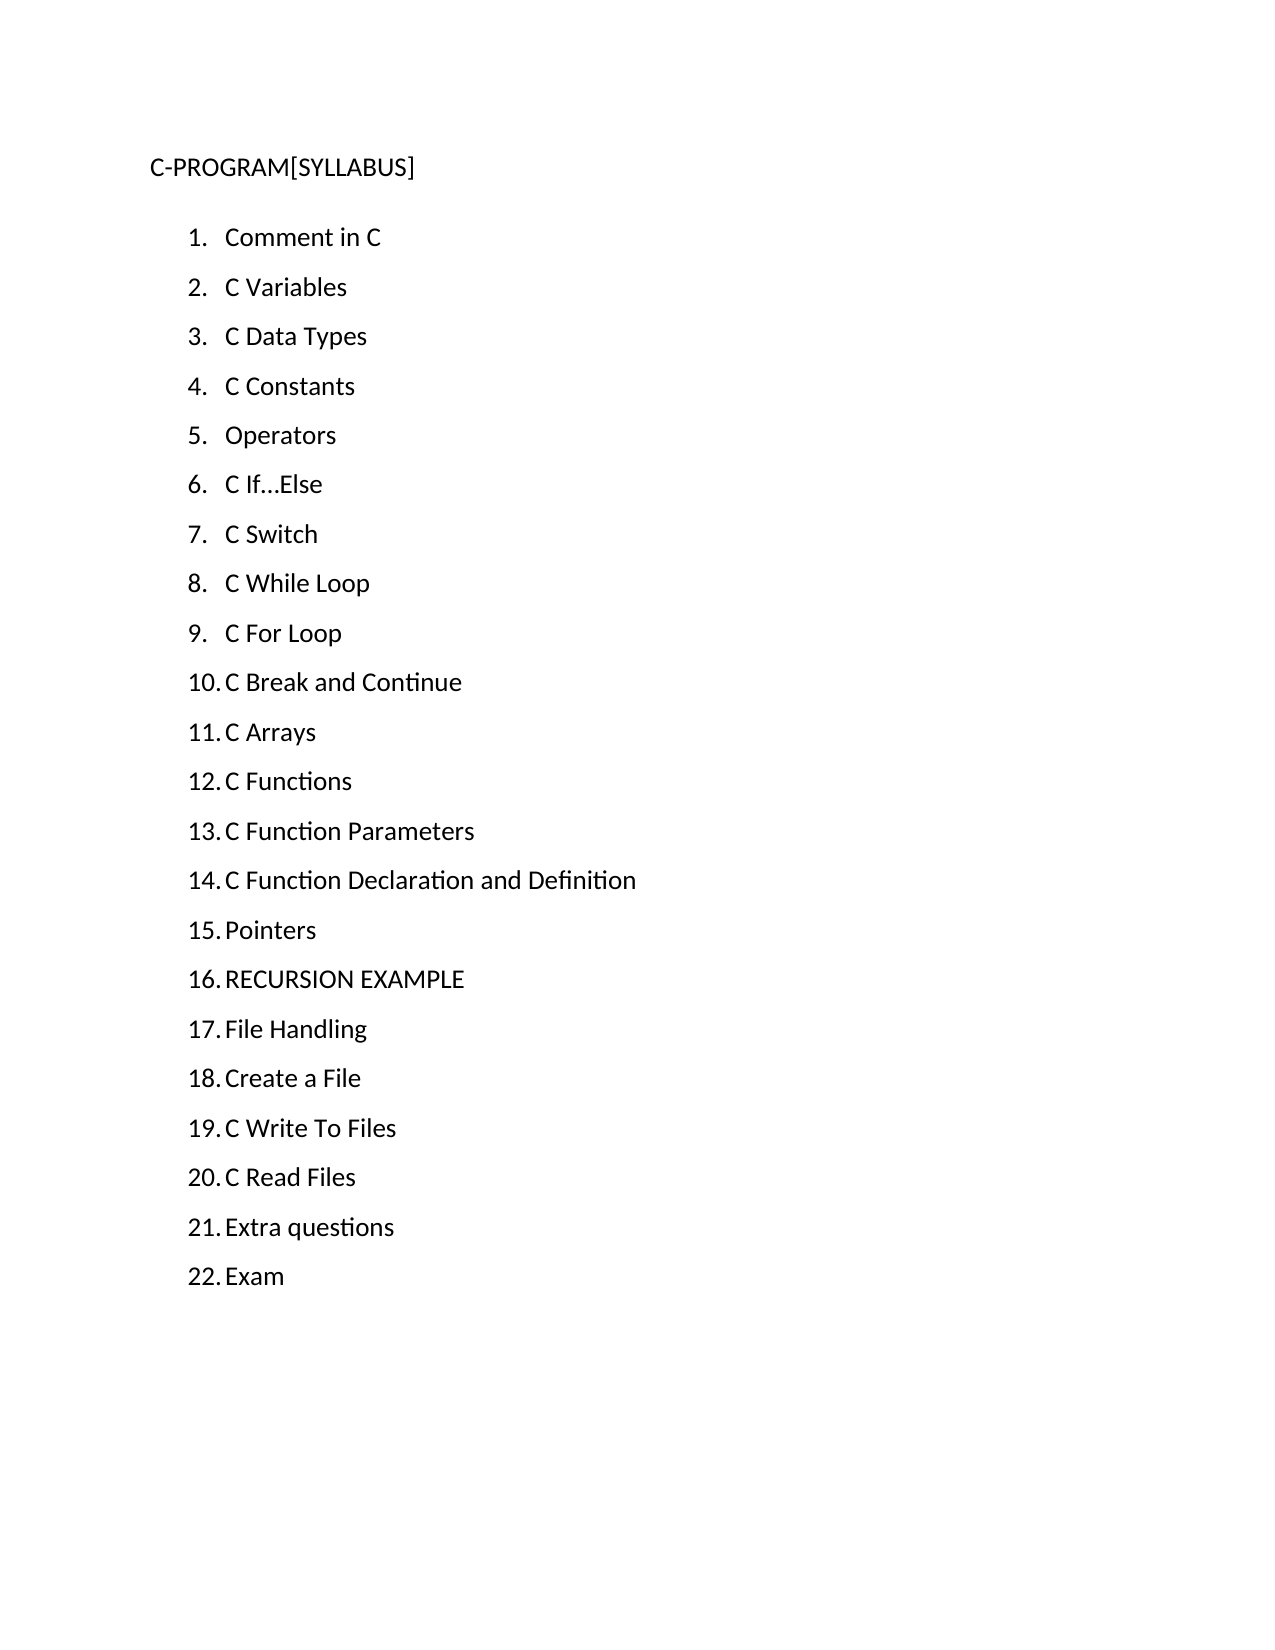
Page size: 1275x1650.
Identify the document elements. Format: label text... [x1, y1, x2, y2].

list C Arrays [187, 715, 1125, 748]
list C Read Files [187, 1160, 1125, 1193]
list C Functions [187, 764, 1125, 798]
list Pointers [187, 913, 1125, 946]
list RECURSION EXAMPLE [187, 962, 1125, 996]
list C Function Parameters [187, 814, 1125, 847]
text C-PROGRAM[SYLLABUS] [150, 150, 1125, 183]
list Comment in C [187, 220, 1125, 253]
list File Handling [187, 1012, 1125, 1045]
list Create a File [187, 1061, 1125, 1094]
list C For Loop [187, 616, 1125, 649]
list C Data Types [187, 319, 1125, 352]
list C Break and Continue [187, 666, 1125, 699]
list Extra questions [187, 1210, 1125, 1243]
list Exam [187, 1259, 1125, 1292]
list C Write To Files [187, 1111, 1125, 1144]
list C If…Else [187, 468, 1125, 501]
list C Constants [187, 369, 1125, 402]
list Operators [187, 418, 1125, 451]
list C Variables [187, 270, 1125, 303]
list C Function Declaration and Definition [187, 863, 1125, 897]
list C Switch [187, 517, 1125, 550]
list C While Loop [187, 567, 1125, 600]
